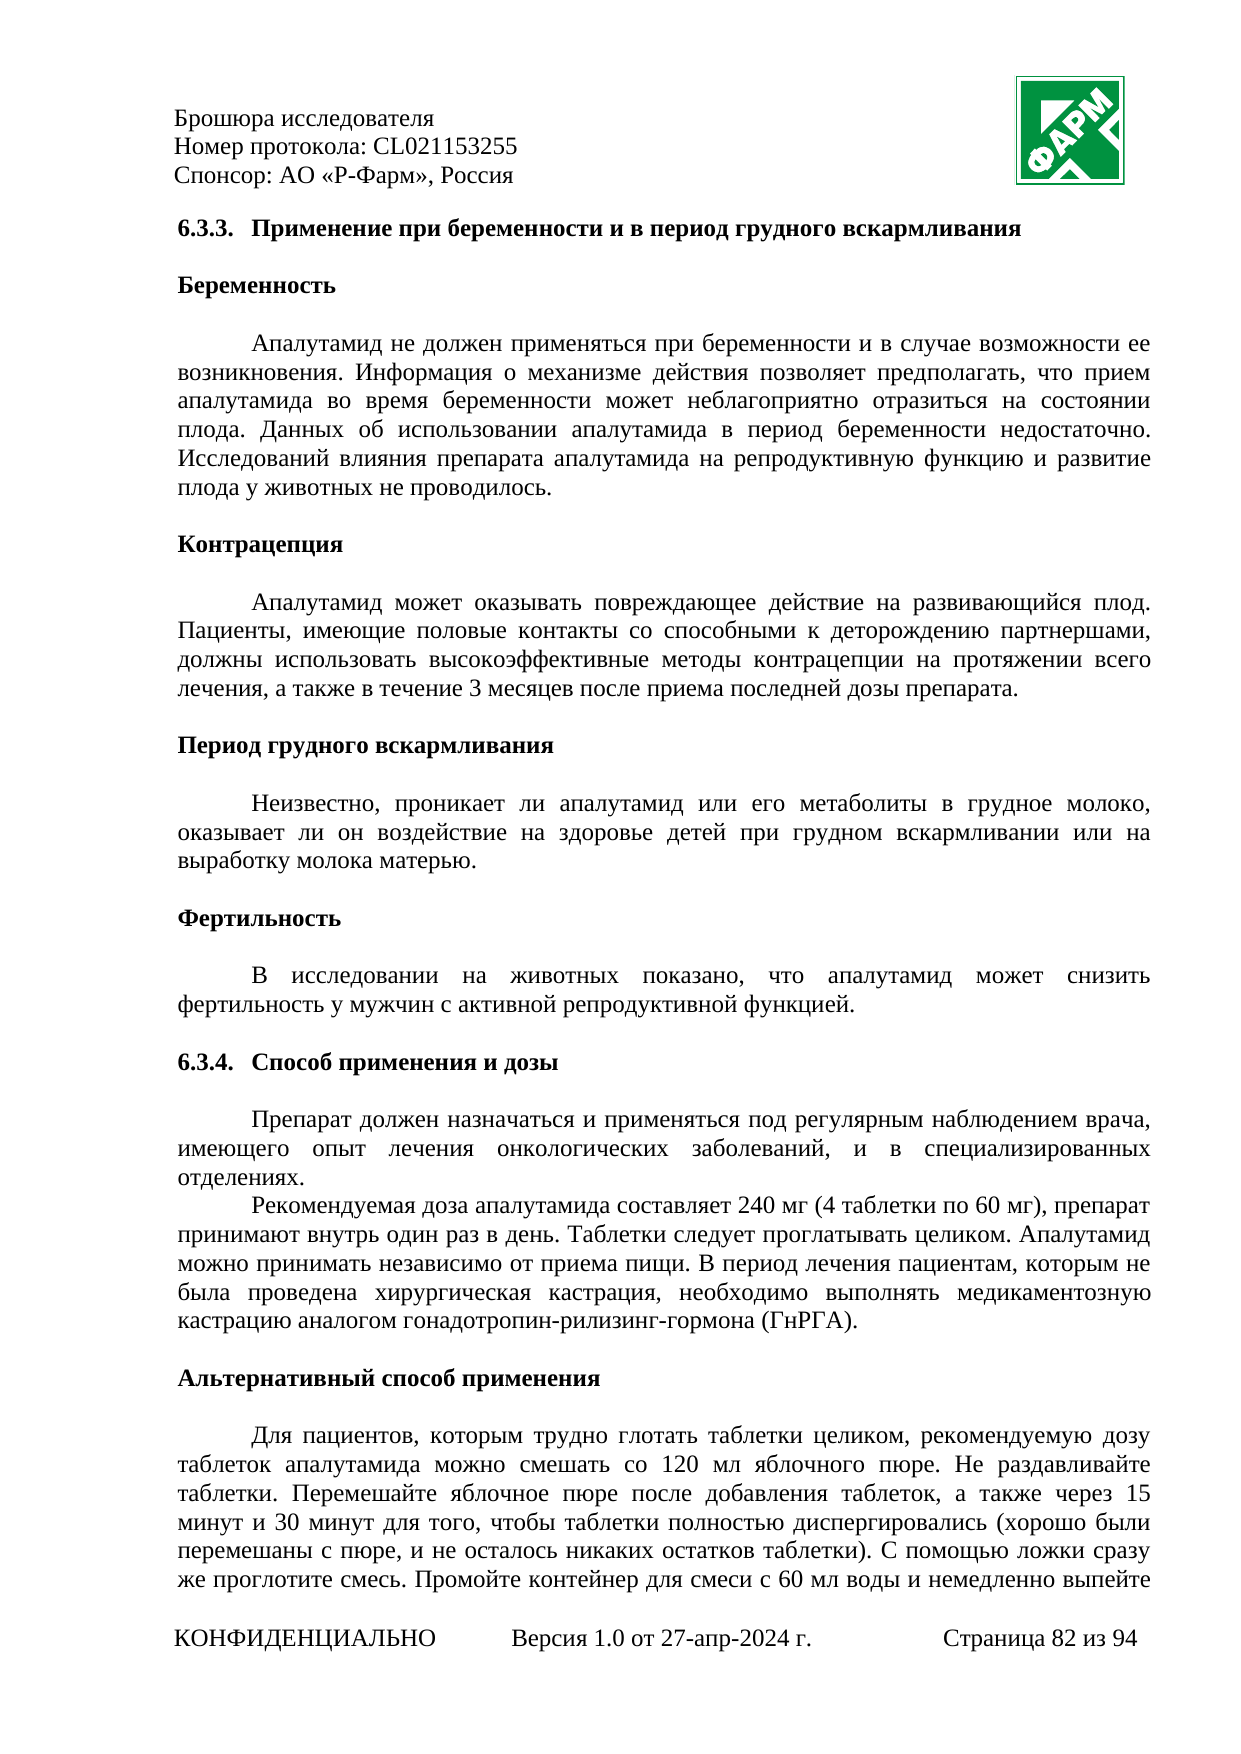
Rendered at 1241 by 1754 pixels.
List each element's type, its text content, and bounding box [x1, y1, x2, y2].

text Контрацепция [177, 529, 1152, 558]
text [177, 1420, 1152, 1593]
text Фертильность [177, 903, 1152, 932]
text В исследовании на животных показано, что апалутамид может снизить фертильность у мужчин с активной репродуктивной функцией. [177, 960, 1152, 1018]
text Период грудного вскармливания [177, 730, 1152, 759]
text Альтернативный способ применения [177, 1363, 1152, 1392]
text Препарат должен назначаться и применяться под регулярным наблюдением врача, имеющего опыт лечения онкологических заболеваний, и в специализированных отделениях. [177, 1104, 1152, 1190]
subtitle Применение при беременности и в период грудного вскармливания [177, 213, 1152, 242]
subtitle Способ применения и дозы [177, 1047, 1152, 1075]
text Апалутамид не должен применяться при беременности и в случае возможности ее возникновения. Информация о механизме действия позволяет предполагать, что прием апалутамида во время беременности может неблагоприятно отразиться на состоянии плода. Данных об использовании апалутамида в период беременности недостаточно. Исследований влияния препарата апалутамида на репродуктивную функцию и развитие плода у животных не проводилось. [177, 328, 1152, 500]
text Беременность [177, 270, 1152, 299]
text Неизвестно, проникает ли апалутамид или его метаболиты в грудное молоко, оказывает ли он воздействие на здоровье детей при грудном вскармливании или на выработку молока матерью. [177, 788, 1152, 874]
text Апалутамид может оказывать повреждающее действие на развивающийся плод. Пациенты, имеющие половые контакты со способными к деторождению партнершами, должны использовать высокоэффективные методы контрацепции на протяжении всего лечения, а также в течение 3 месяцев после приема последней дозы препарата. [177, 587, 1152, 702]
text Рекомендуемая доза апалутамида составляет 240 мг (4 таблетки по 60 мг), препарат принимают внутрь один раз в день. Таблетки следует проглатывать целиком. Апалутамид можно принимать независимо от приема пищи. В период лечения пациентам, которым не была проведена хирургическая кастрация, необходимо выполнять медикаментозную кастрацию аналогом гонадотропин-рилизинг-гормона (ГнРГА). [177, 1190, 1152, 1334]
